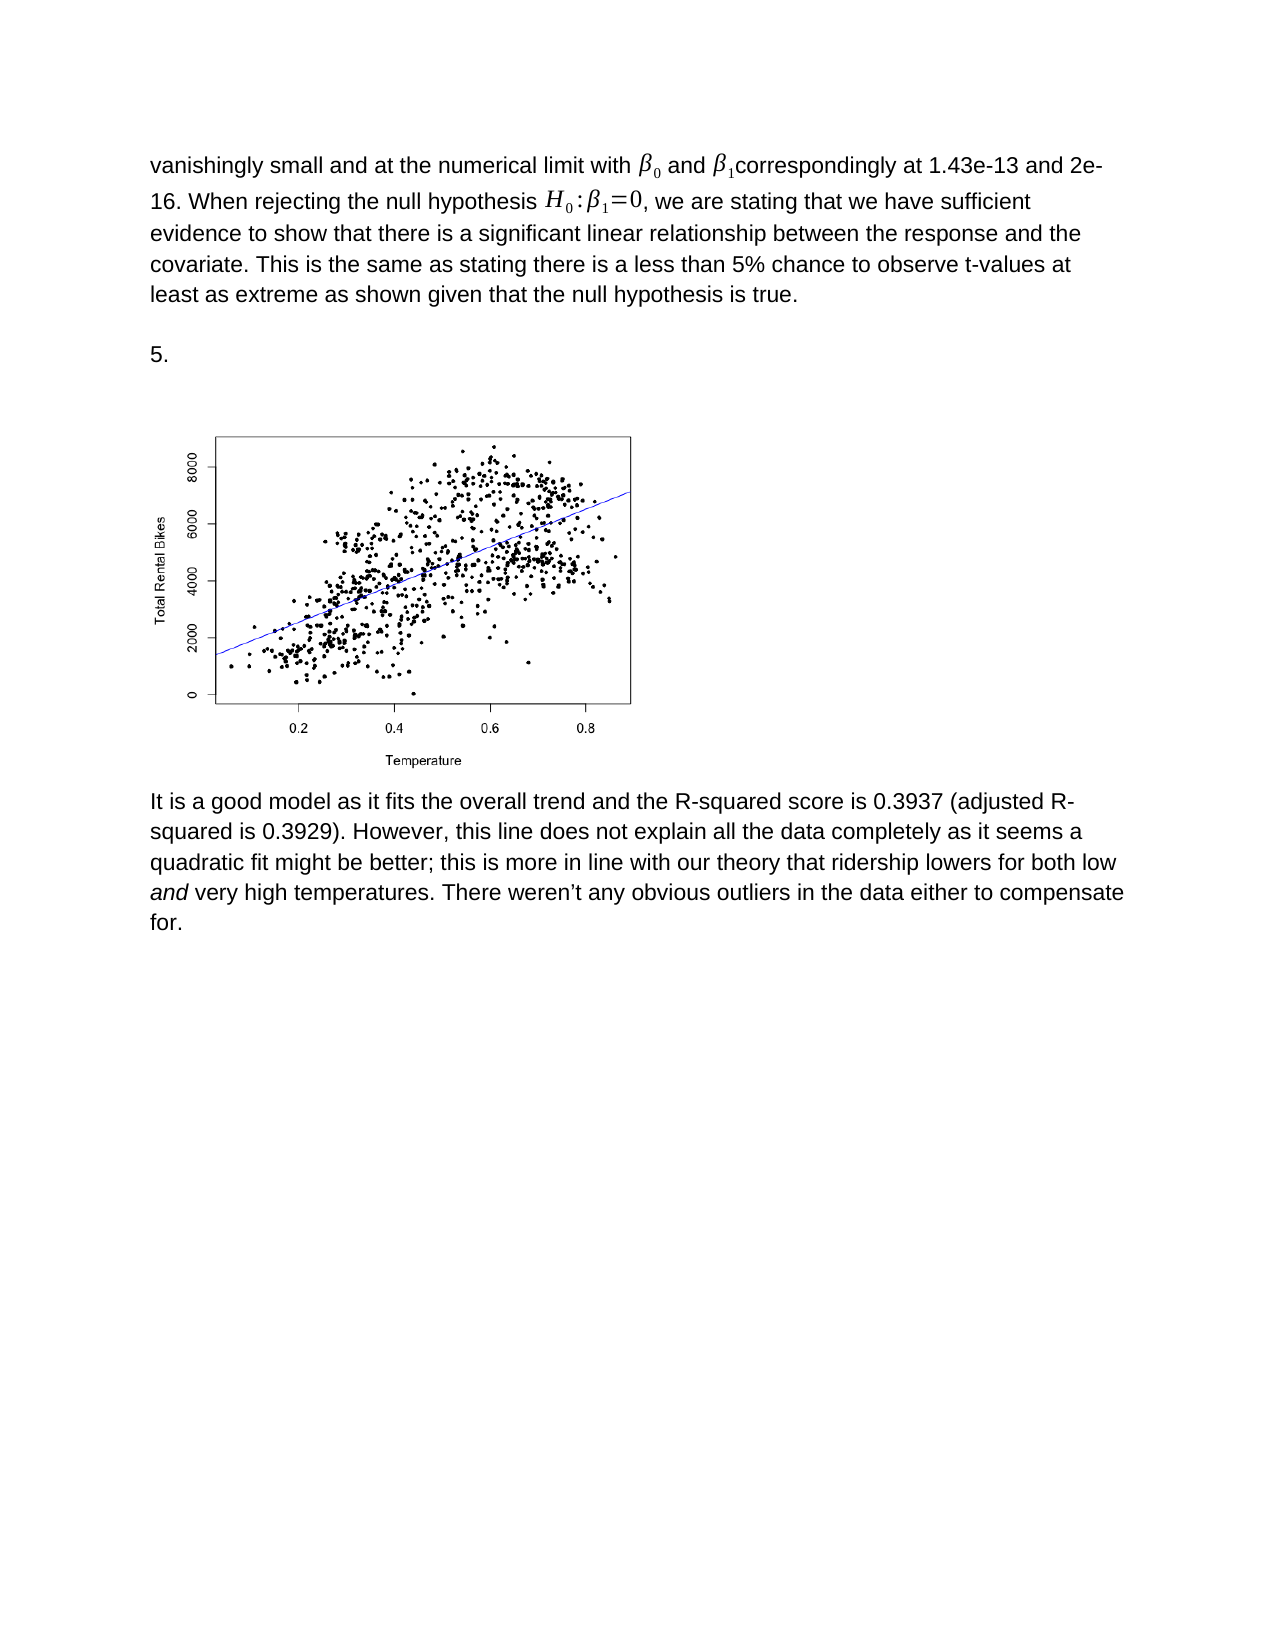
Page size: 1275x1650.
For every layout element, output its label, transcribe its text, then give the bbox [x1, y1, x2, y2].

picture [150, 371, 664, 785]
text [150, 150, 1125, 307]
text It is a good model as it fits the overall trend and the R-squared score is 0.3937 (adjusted R-squared is 0.3929). However, this line does not explain all the data completely as it seems a quadratic fit might be better; this is more in line with our theory that ridership lowers for both low and very high temperatures. There weren’t any obvious outliers in the data either to compensate for. [150, 788, 1125, 935]
text 5. [150, 341, 1125, 368]
